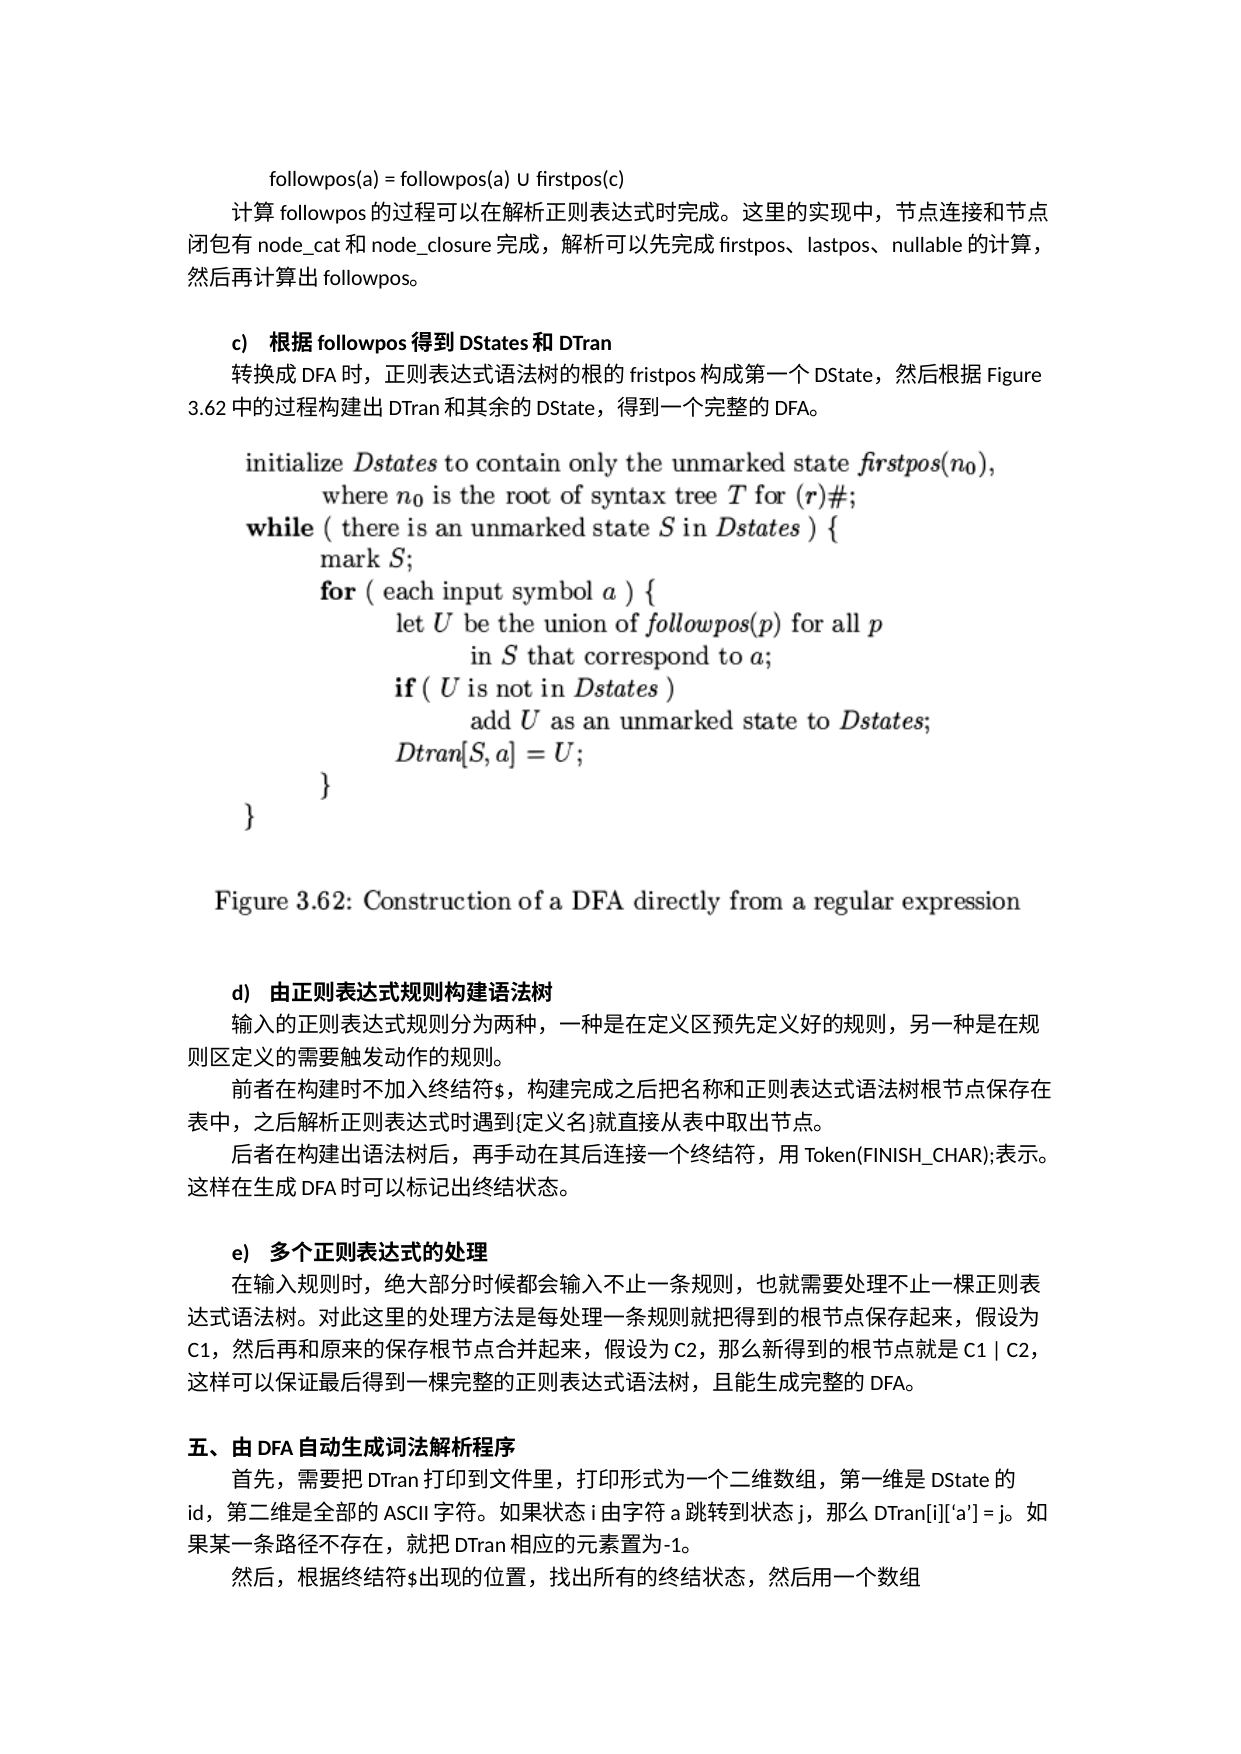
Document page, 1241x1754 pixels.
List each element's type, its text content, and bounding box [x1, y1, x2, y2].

text 输入的正则表达式规则分为两种，一种是在定义区预先定义好的规则，另一种是在规则区定义的需要触发动作的规则。 [187, 1007, 1053, 1072]
list 多个正则表达式的处理 [232, 1234, 1053, 1267]
text 前者在构建时不加入终结符$，构建完成之后把名称和正则表达式语法树根节点保存在表中，之后解析正则表达式时遇到{定义名}就直接从表中取出节点。 [187, 1072, 1053, 1137]
text 五、由DFA自动生成词法解析程序 [187, 1429, 1053, 1462]
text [187, 1559, 1053, 1592]
list 根据followpos得到DStates和DTran [232, 324, 1053, 357]
text 计算followpos的过程可以在解析正则表达式时完成。这里的实现中，节点连接和节点闭包有node_cat和node_closure完成，解析可以先完成firstpos、lastpos、nullable的计算，然后再计算出followpos。 [187, 194, 1053, 292]
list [232, 162, 1053, 194]
text 后者在构建出语法树后，再手动在其后连接一个终结符，用Token(FINISH_CHAR);表示。这样在生成DFA时可以标记出终结状态。 [187, 1137, 1053, 1202]
text 转换成DFA时，正则表达式语法树的根的fristpos构成第一个DState，然后根据Figure 3.62中的过程构建出DTran和其余的DState，得到一个完整的DFA。 [187, 357, 1053, 422]
text 在输入规则时，绝大部分时候都会输入不止一条规则，也就需要处理不止一棵正则表达式语法树。对此这里的处理方法是每处理一条规则就把得到的根节点保存起来，假设为C1，然后再和原来的保存根节点合并起来，假设为C2，那么新得到的根节点就是C1 | C2，这样可以保证最后得到一棵完整的正则表达式语法树，且能生成完整的DFA。 [187, 1267, 1053, 1397]
picture [187, 422, 1053, 938]
text 首先，需要把DTran打印到文件里，打印形式为一个二维数组，第一维是DState的id，第二维是全部的ASCII字符。如果状态i由字符a跳转到状态j，那么DTran[i][‘a’] = j。如果某一条路径不存在，就把DTran相应的元素置为-1。 [187, 1462, 1053, 1559]
list 由正则表达式规则构建语法树 [232, 974, 1053, 1007]
